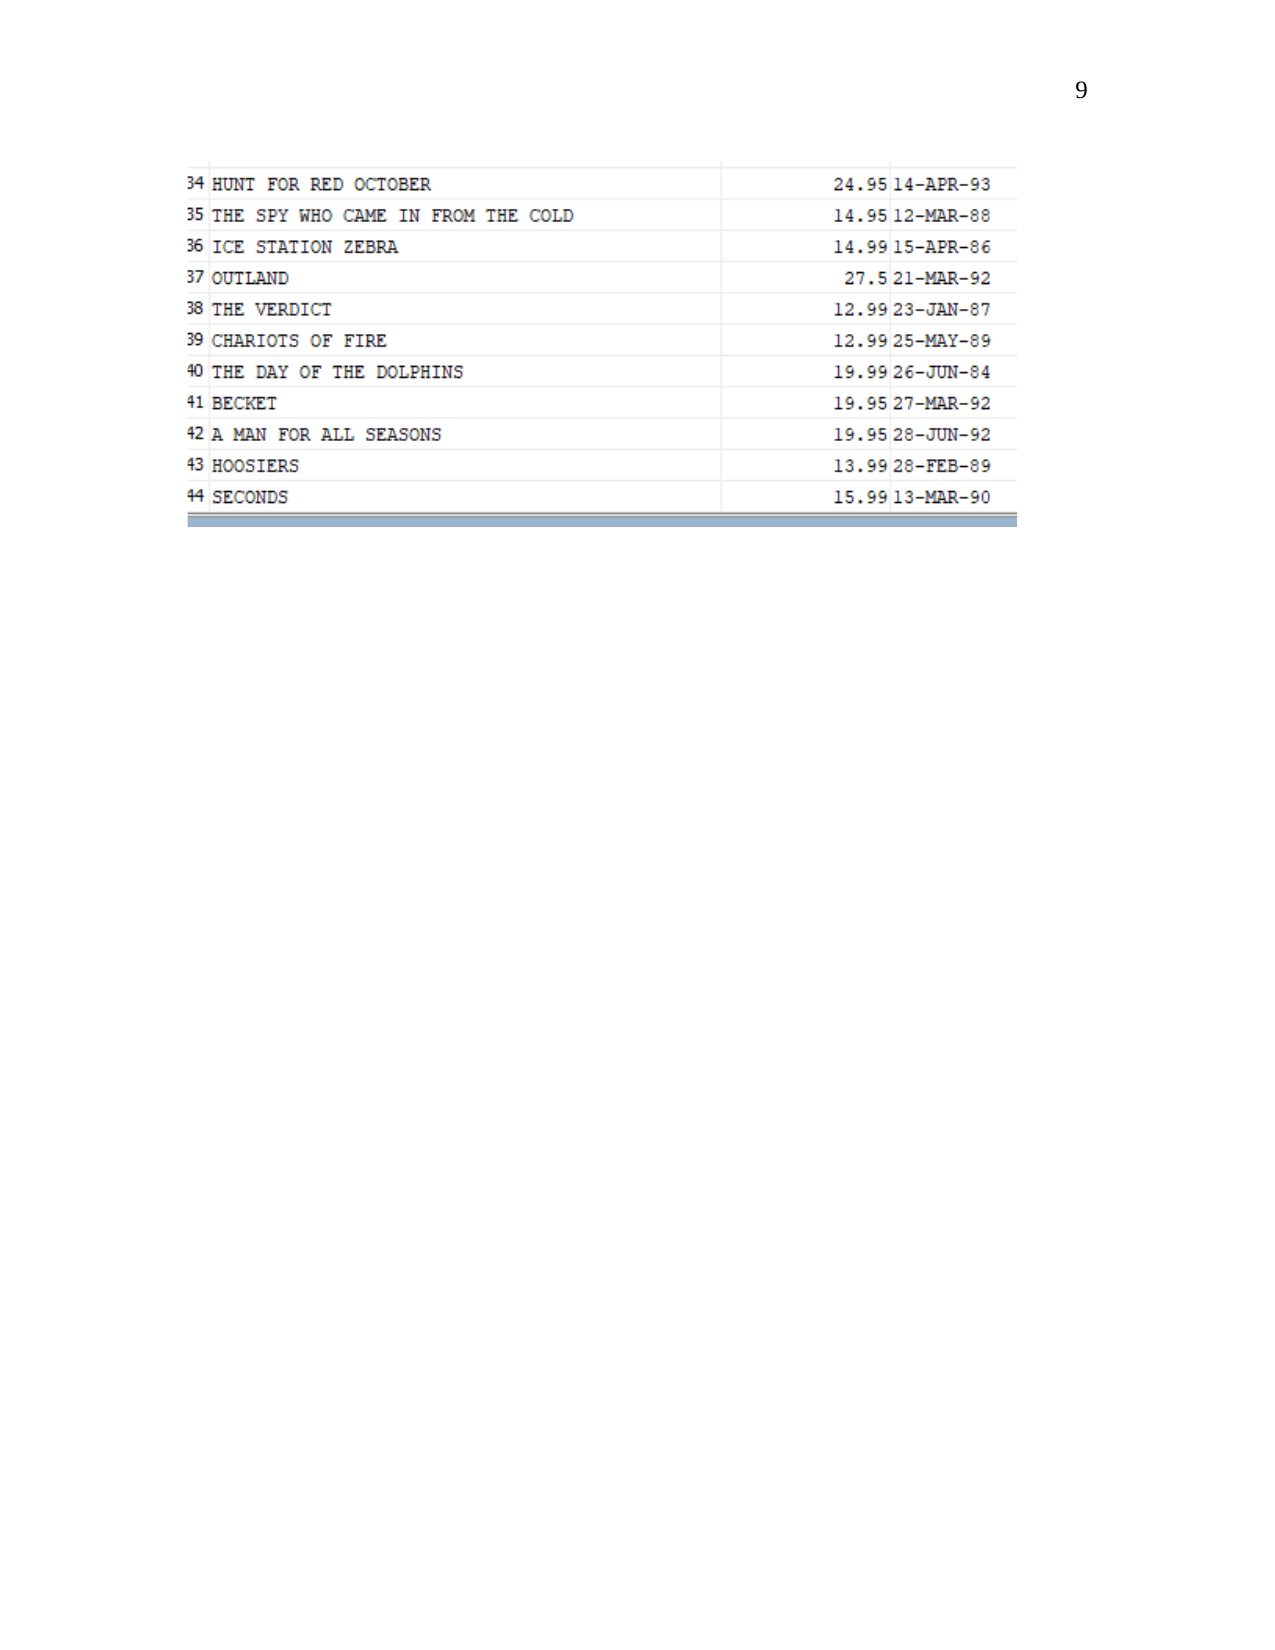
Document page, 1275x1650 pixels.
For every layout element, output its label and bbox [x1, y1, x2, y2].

picture [187, 161, 1018, 527]
